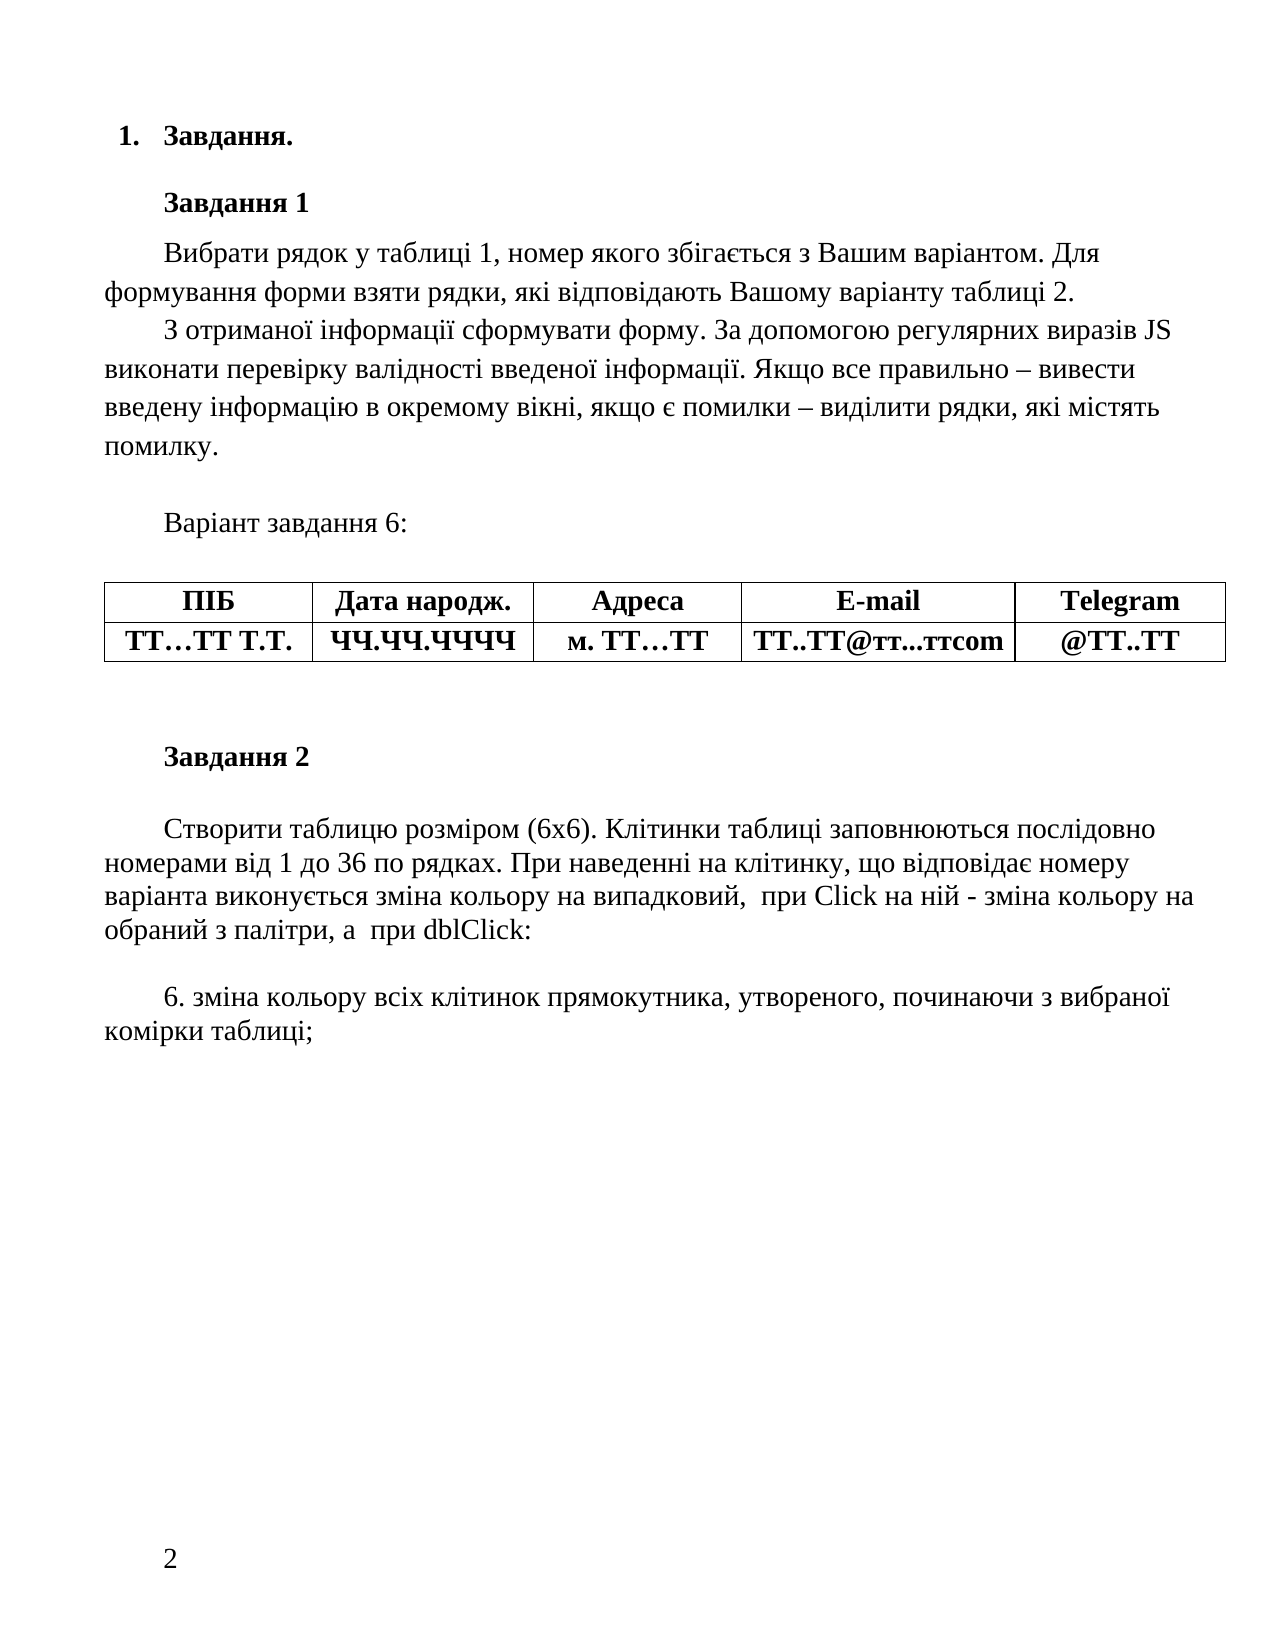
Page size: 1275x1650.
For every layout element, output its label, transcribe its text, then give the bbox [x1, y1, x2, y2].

text Створити таблицю розміром (6х6). Клітинки таблиці заповнюються послідовно номерами від 1 до 36 по рядках. При наведенні на клітинку, що відповідає номеру варіанта виконується зміна кольору на випадковий, при Click на ній - зміна кольору на обраний з палітри, а при dblClick: [104, 811, 1226, 946]
table_cell ТТ..ТТ@тт...ттcom [742, 623, 1014, 661]
table_cell ЧЧ.ЧЧ.ЧЧЧЧ [313, 623, 533, 661]
subtitle Завдання. [118, 118, 1226, 151]
table_cell ТТ…ТТ Т.Т. [105, 623, 312, 661]
table_cell @TT..TT [1016, 623, 1225, 661]
table_header ПІБ [105, 583, 312, 622]
text З отриманої інформації сформувати форму. За допомогою регулярних виразів JS виконати перевірку валідності введеної інформації. Якщо все правильно – вивести введену інформацію в окремому вікні, якщо є помилки – виділити рядки, які містять помилку. [104, 312, 1226, 461]
table_header Адреса [534, 583, 741, 622]
text Вибрати рядок у таблиці 1, номер якого збігається з Вашим варіантом. Для формування форми взяти рядки, які відповідають Вашому варіанту таблиці 2. [104, 235, 1226, 307]
table_cell м. ТТ…ТТ [534, 623, 741, 661]
text Завдання 2 [104, 739, 1226, 773]
text Варіант завдання 6: [104, 505, 1226, 538]
table_header Дата народж. [313, 583, 533, 622]
table_header E-mail [742, 583, 1014, 622]
table_header Telegram [1016, 583, 1225, 622]
text 6. зміна кольору всіх клітинок прямокутника, утвореного, починаючи з вибраної комірки таблиці; [104, 979, 1226, 1046]
text Завдання 1 [104, 185, 1226, 218]
